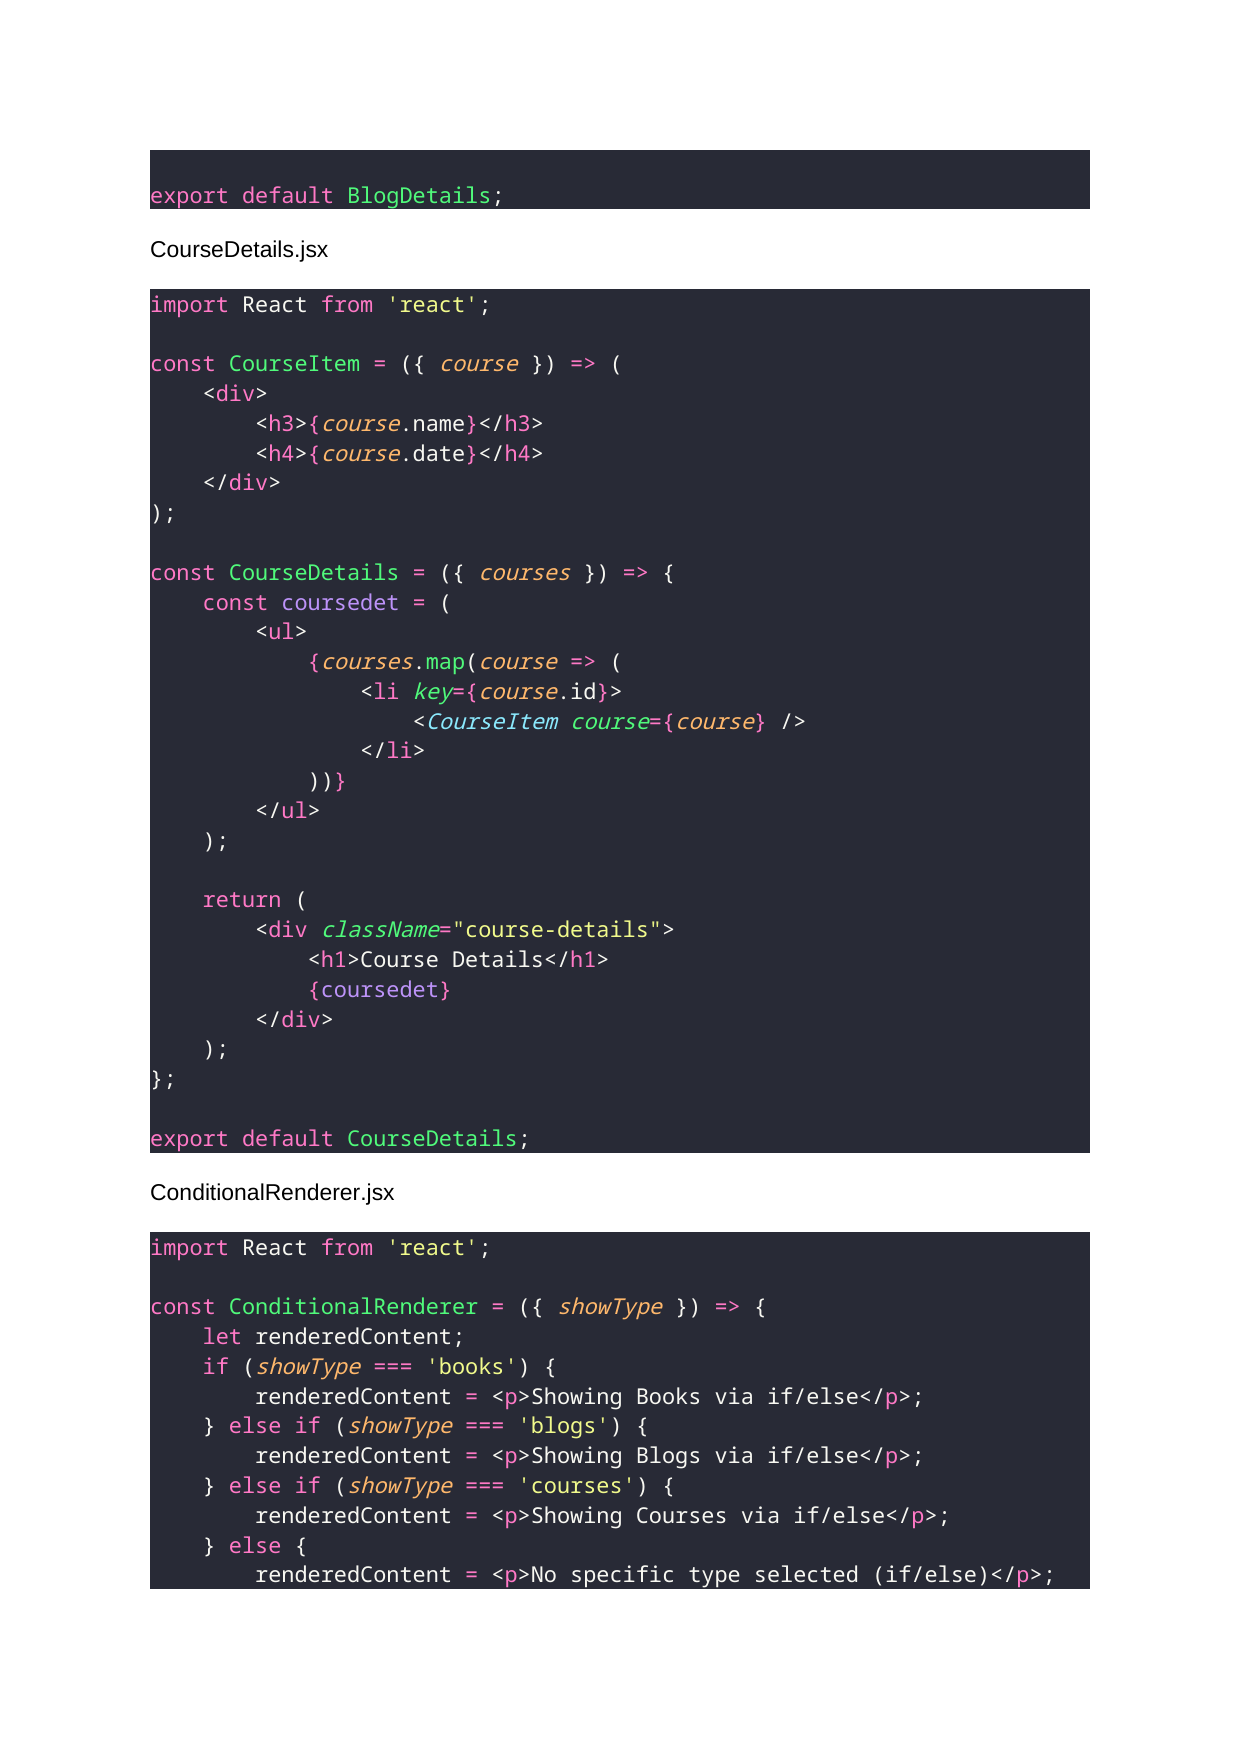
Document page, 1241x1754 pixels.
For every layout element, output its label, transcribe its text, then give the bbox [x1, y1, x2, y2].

text } else if (showType === 'courses') { [150, 1470, 1090, 1500]
text renderedContent = <p>Showing Courses via if/else</p>; [150, 1500, 1090, 1529]
text <CourseItem course={course} /> [150, 706, 1090, 736]
text renderedContent = <p>No specific type selected (if/else)</p>; [150, 1559, 1090, 1589]
text export default CourseDetails; [150, 1123, 1090, 1153]
text import React from 'react'; [150, 1232, 1090, 1261]
text ); [150, 497, 1090, 527]
text const coursedet = ( [150, 587, 1090, 616]
text {courses.map(course => ( [150, 646, 1090, 676]
text export default BlogDetails; [150, 180, 1090, 209]
text ConditionalRenderer.jsx [150, 1179, 1090, 1205]
text } else if (showType === 'blogs') { [150, 1410, 1090, 1440]
text CourseDetails.jsx [150, 236, 1090, 262]
text <ul> [150, 616, 1090, 646]
text renderedContent = <p>Showing Blogs via if/else</p>; [150, 1440, 1090, 1470]
text const CourseDetails = ({ courses }) => { [150, 557, 1090, 587]
text <li key={course.id}> [150, 676, 1090, 706]
text ); [150, 1033, 1090, 1063]
text <div> [150, 378, 1090, 408]
text ); [150, 825, 1090, 855]
text {coursedet} [150, 974, 1090, 1004]
text ))} [150, 765, 1090, 795]
text }; [150, 1063, 1090, 1093]
text } else { [150, 1529, 1090, 1559]
text </div> [150, 1004, 1090, 1033]
text <h4>{course.date}</h4> [150, 438, 1090, 467]
text <div className="course-details"> [150, 914, 1090, 944]
text const ConditionalRenderer = ({ showType }) => { [150, 1291, 1090, 1321]
text </li> [150, 736, 1090, 765]
text let renderedContent; [150, 1321, 1090, 1351]
text </div> [150, 467, 1090, 497]
text <h3>{course.name}</h3> [150, 408, 1090, 438]
text </ul> [150, 795, 1090, 825]
text if (showType === 'books') { [150, 1351, 1090, 1381]
text <h1>Course Details</h1> [150, 944, 1090, 974]
text return ( [150, 884, 1090, 914]
text renderedContent = <p>Showing Books via if/else</p>; [150, 1381, 1090, 1410]
text const CourseItem = ({ course }) => ( [150, 348, 1090, 378]
text import React from 'react'; [150, 289, 1090, 318]
